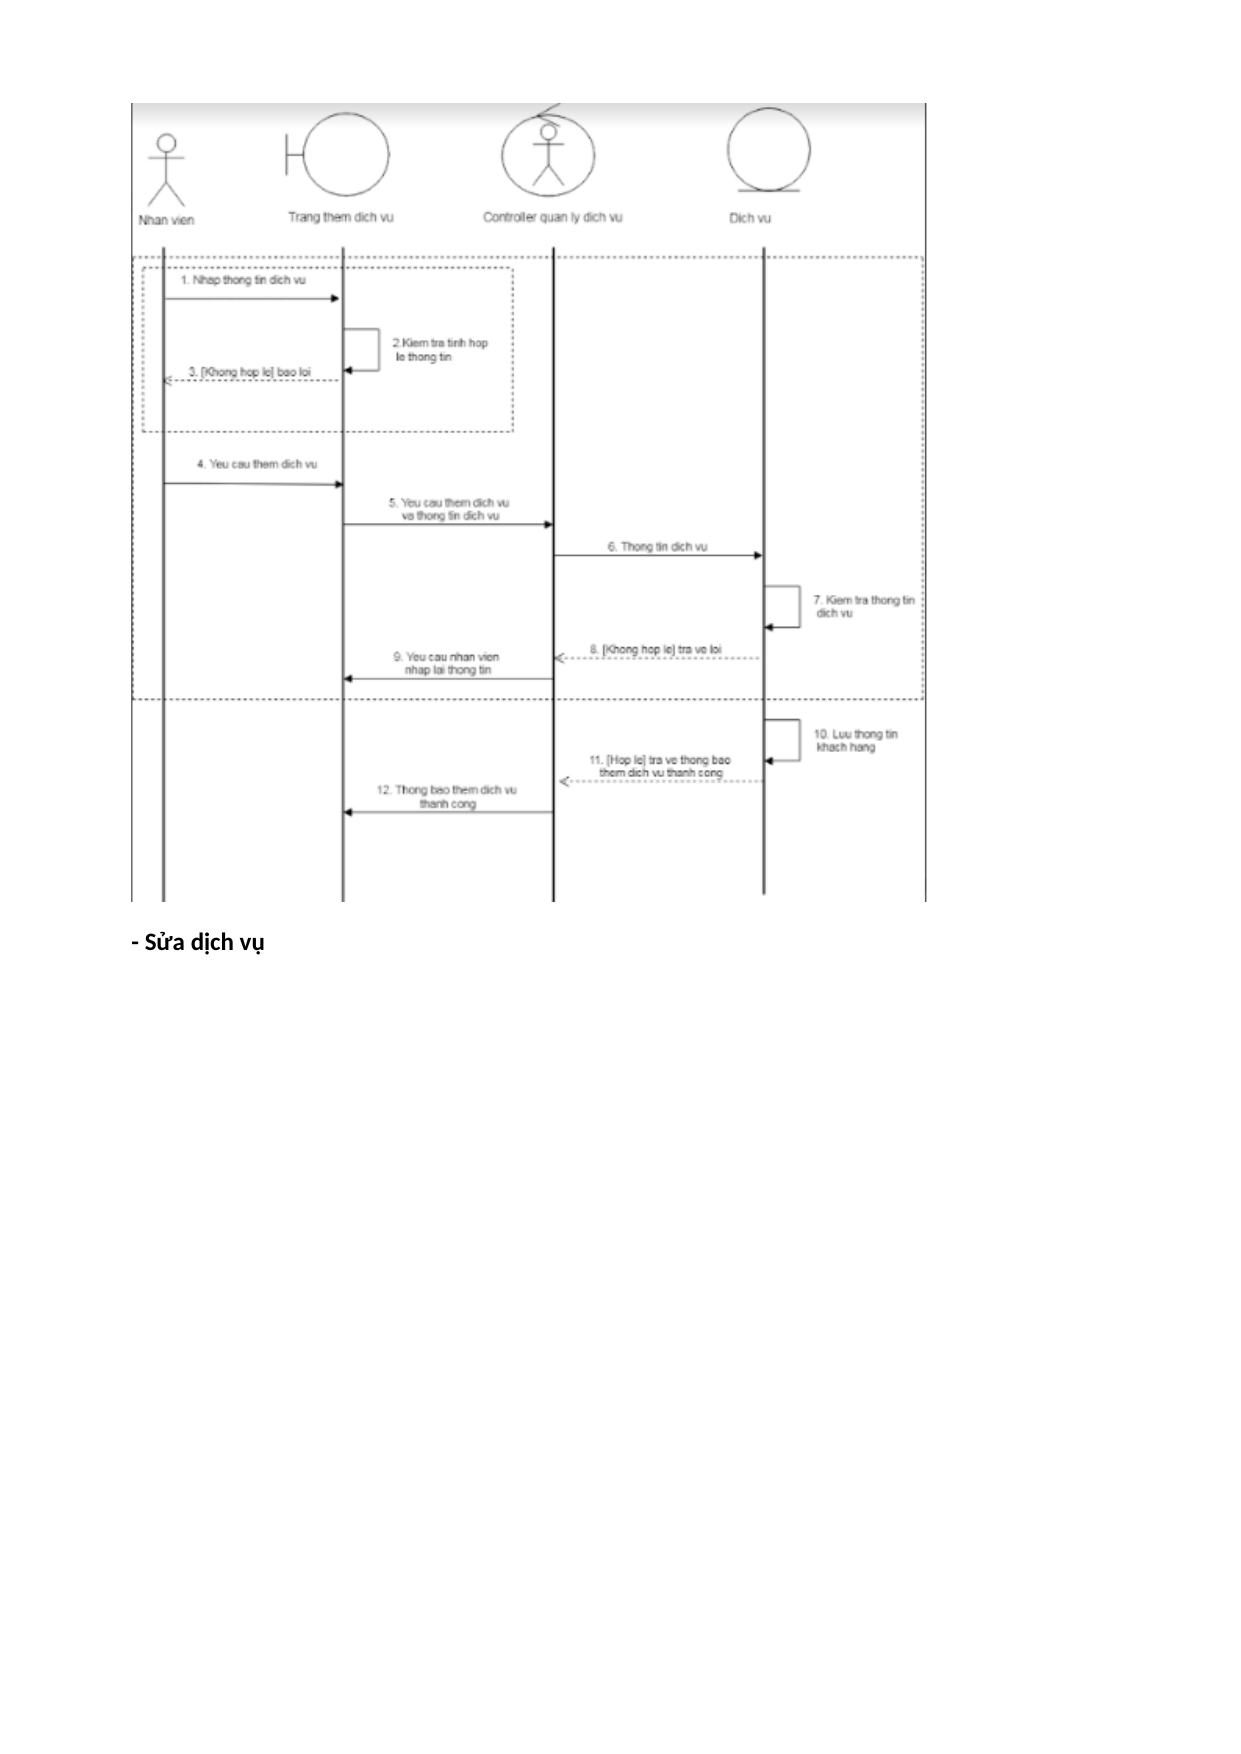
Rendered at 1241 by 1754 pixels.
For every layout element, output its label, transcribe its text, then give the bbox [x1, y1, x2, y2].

picture [131, 103, 927, 902]
text - Sửa dịch vụ [131, 927, 1090, 957]
